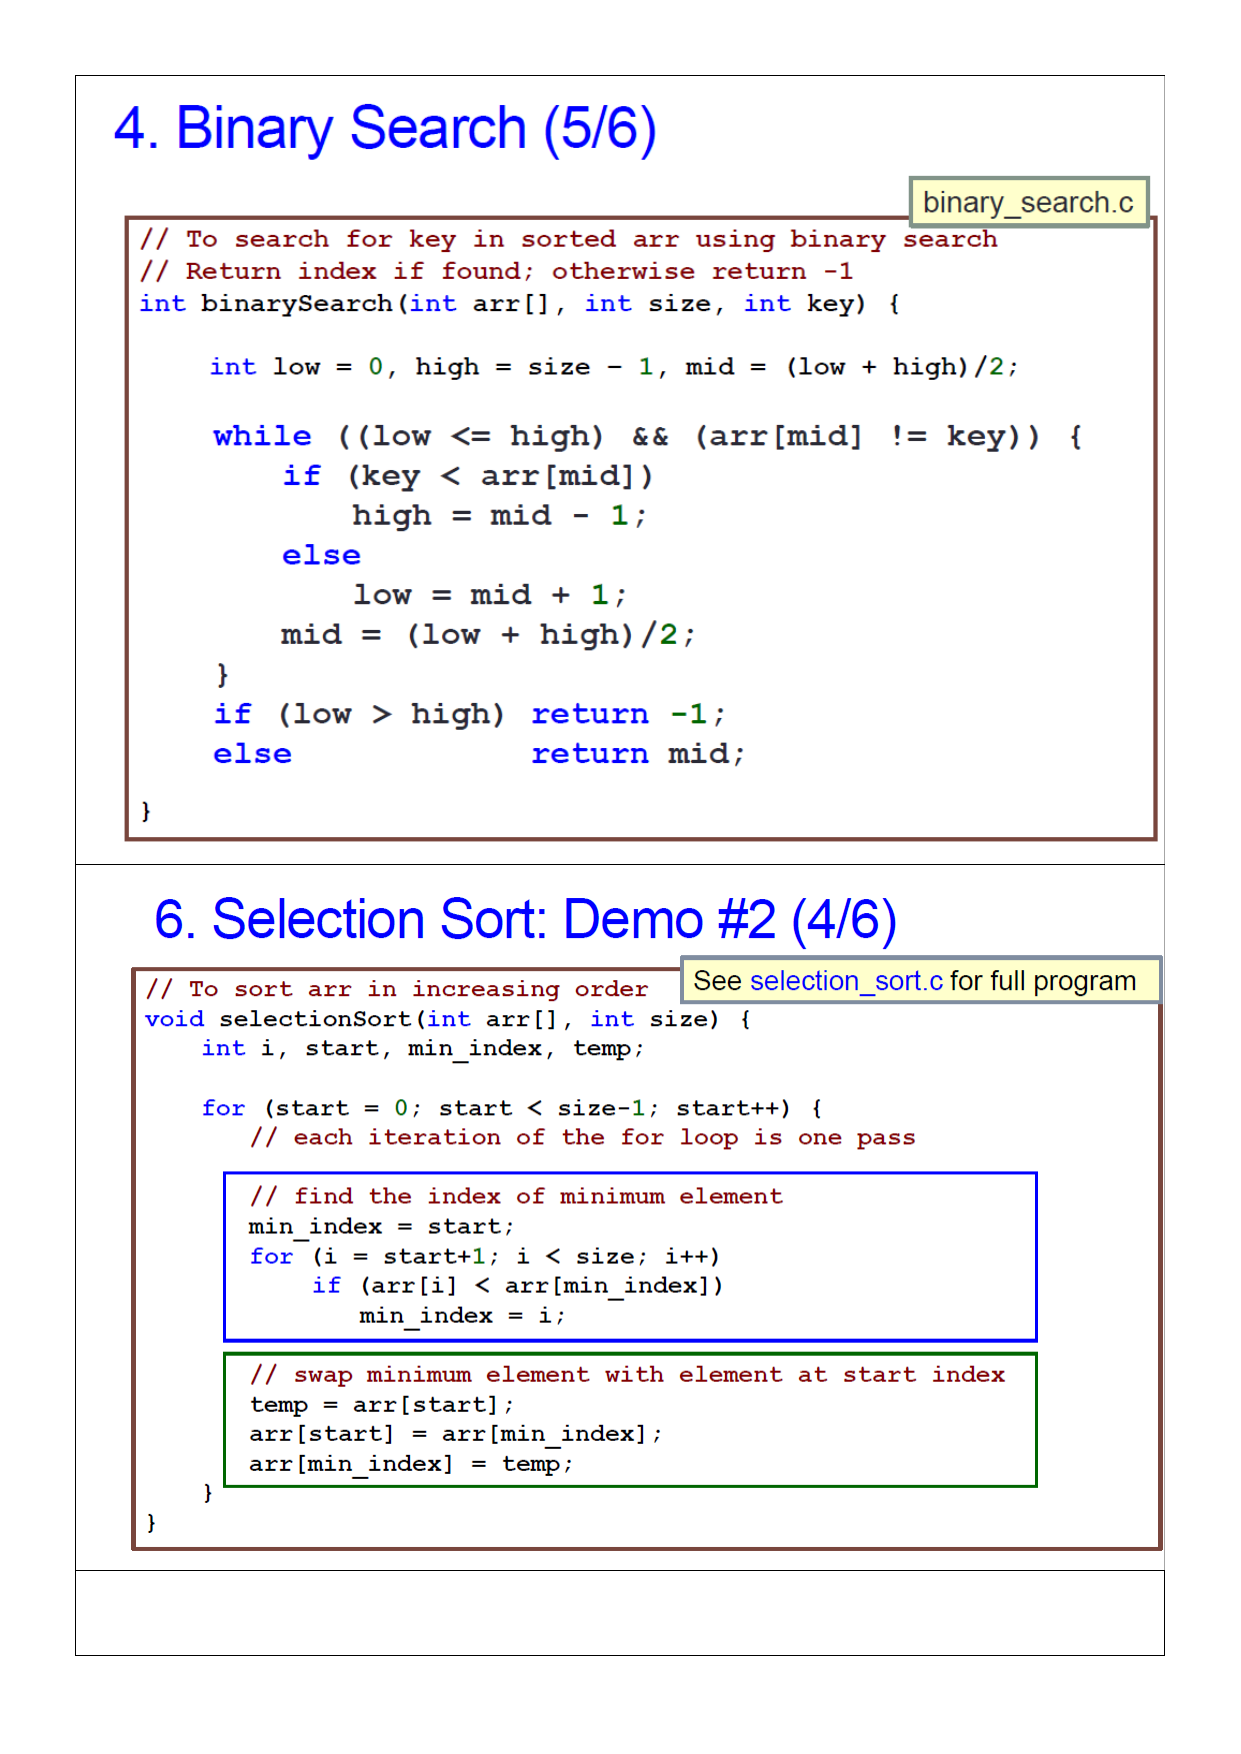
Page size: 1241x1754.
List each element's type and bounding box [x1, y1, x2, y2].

table_cell [76, 76, 86, 864]
picture [86, 865, 1165, 1570]
picture [86, 76, 1165, 864]
table_cell [76, 1571, 1164, 1654]
table_cell [76, 865, 86, 1569]
